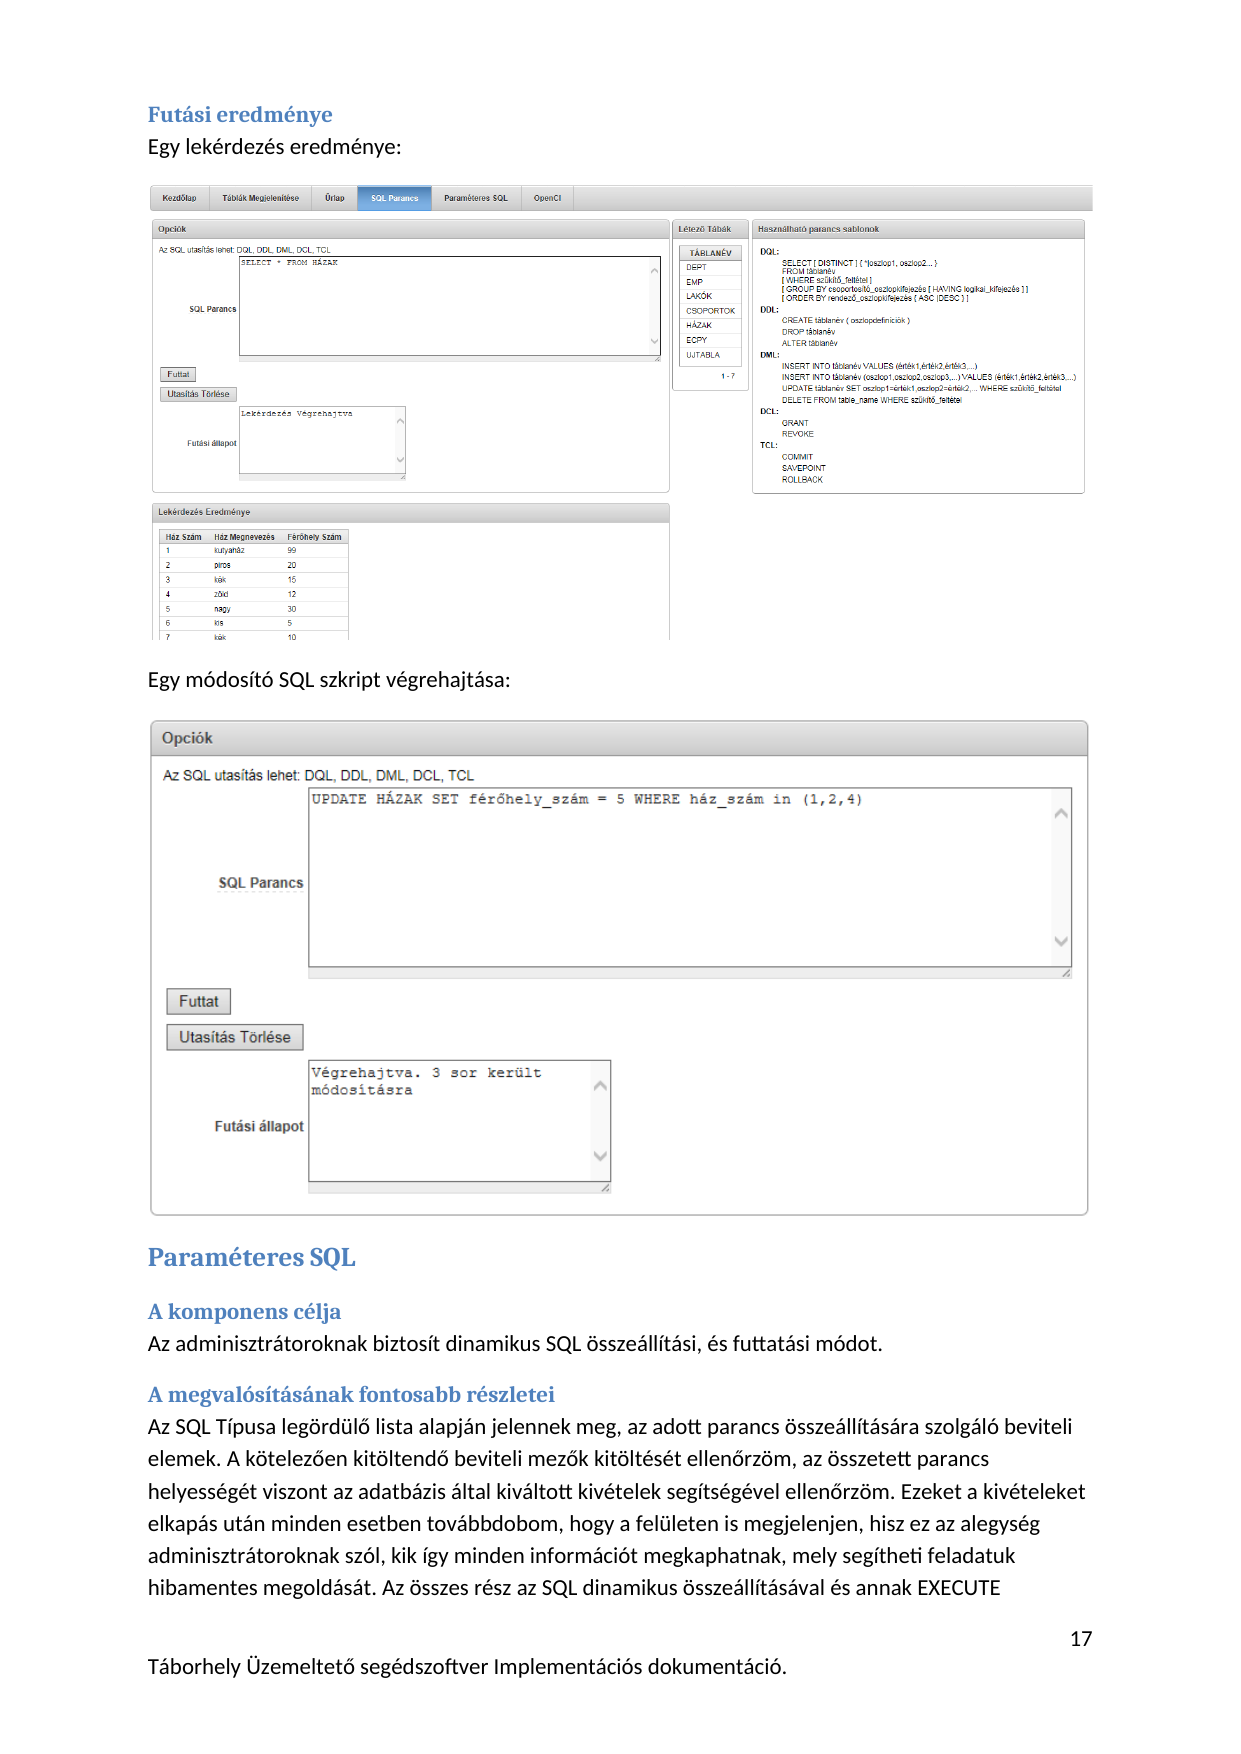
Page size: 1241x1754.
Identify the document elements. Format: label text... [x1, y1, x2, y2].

text Egy lekérdezés eredménye: [148, 132, 1092, 160]
picture [147, 717, 1093, 1218]
text Az adminisztrátoroknak biztosít dinamikus SQL összeállítási, és futtatási módot. [148, 1329, 1092, 1357]
picture [147, 185, 1093, 640]
subtitle Paraméteres SQL [148, 1242, 1092, 1273]
subtitle Futási eredménye [148, 102, 1092, 128]
text Egy módosító SQL szkript végrehajtása: [148, 665, 1092, 693]
subtitle A megvalósításának fontosabb részletei [148, 1382, 1092, 1408]
subtitle A komponens célja [148, 1299, 1092, 1325]
